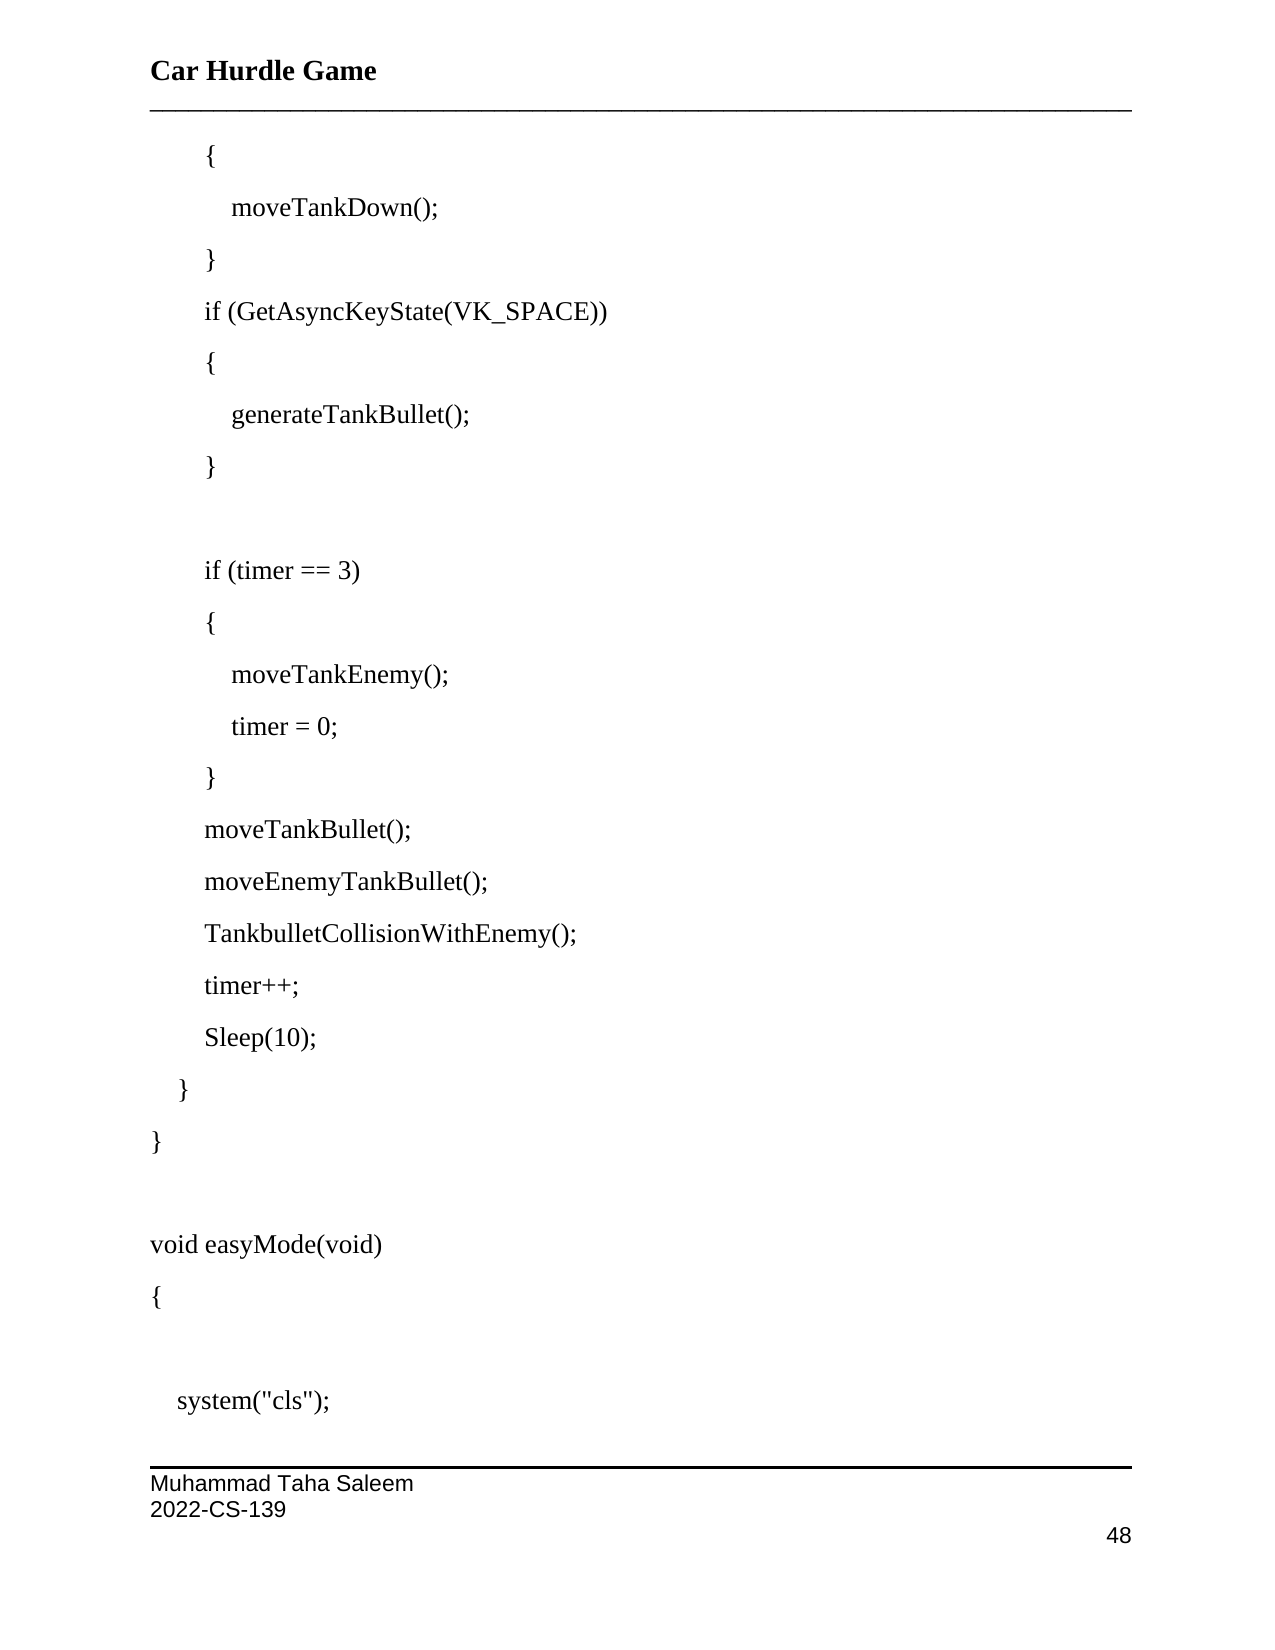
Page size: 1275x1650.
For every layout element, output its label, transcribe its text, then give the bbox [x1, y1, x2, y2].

text if (timer == 3) [150, 554, 1131, 585]
text Sleep(10); [150, 1021, 1131, 1052]
text { [150, 346, 1131, 378]
text } [150, 1073, 1131, 1104]
text void easyMode(void) [150, 1228, 1131, 1259]
text moveTankDown(); [150, 191, 1131, 222]
text { [150, 1280, 1131, 1311]
text } [150, 1124, 1131, 1156]
text generateTankBullet(); [150, 398, 1131, 429]
text } [150, 761, 1131, 793]
text moveTankBullet(); [150, 813, 1131, 844]
text if (GetAsyncKeyState(VK_SPACE)) [150, 294, 1131, 326]
text timer++; [150, 969, 1131, 1000]
text } [150, 450, 1131, 481]
text TankbulletCollisionWithEnemy(); [150, 917, 1131, 948]
text timer = 0; [150, 709, 1131, 741]
text system("cls"); [150, 1384, 1131, 1415]
text { [150, 606, 1131, 637]
text } [150, 243, 1131, 274]
text moveEnemyTankBullet(); [150, 865, 1131, 896]
text { [150, 139, 1131, 170]
text moveTankEnemy(); [150, 658, 1131, 689]
